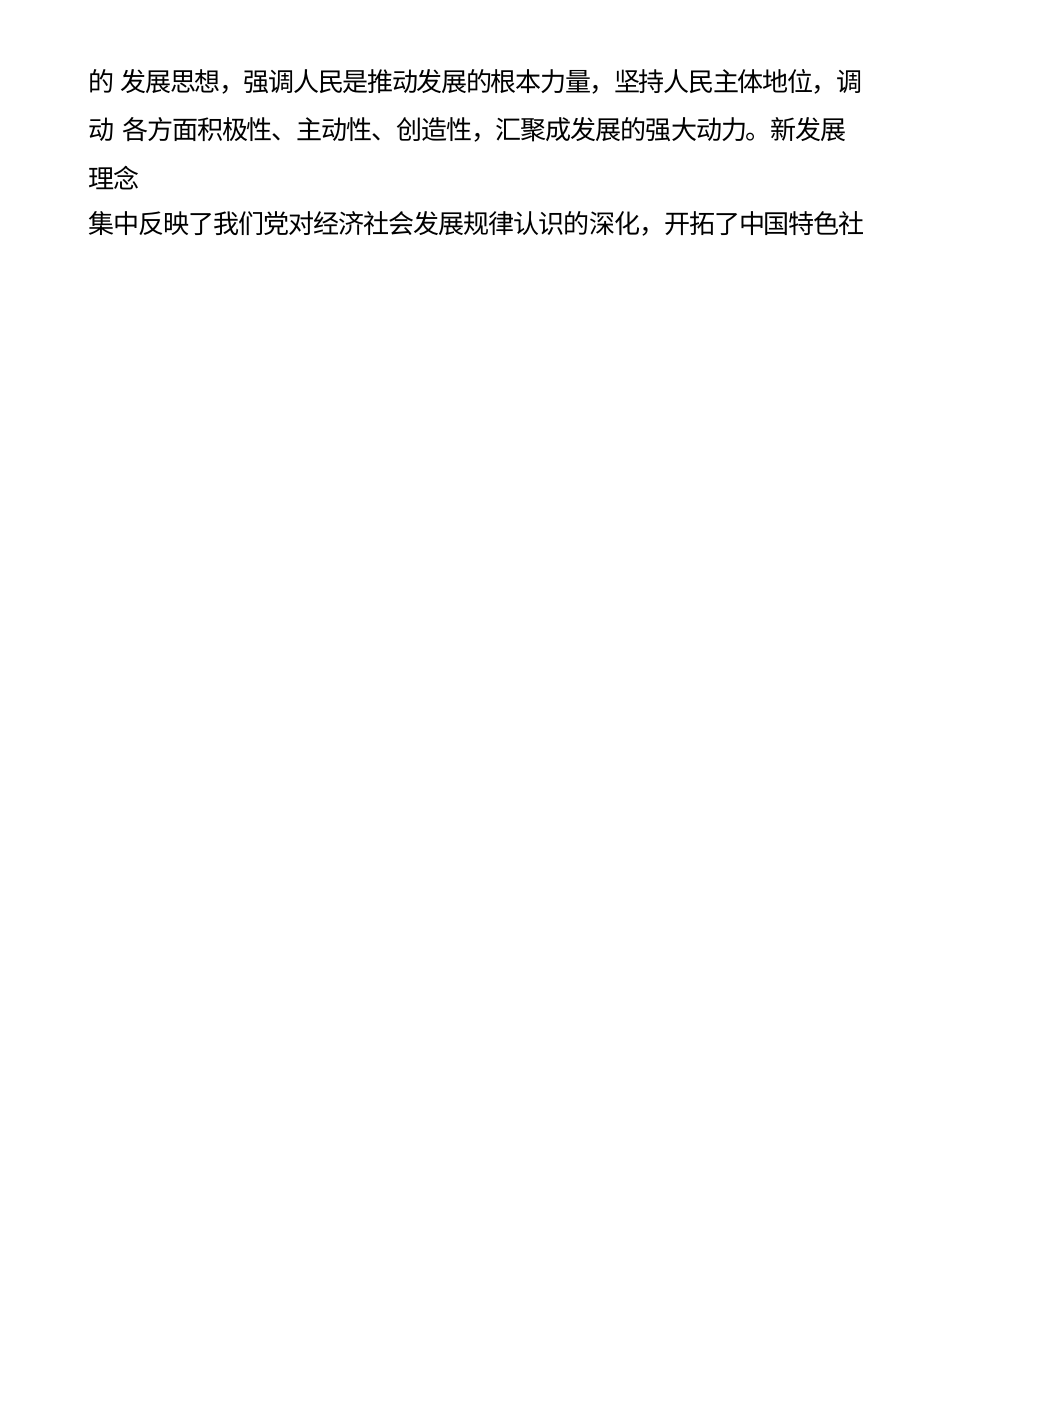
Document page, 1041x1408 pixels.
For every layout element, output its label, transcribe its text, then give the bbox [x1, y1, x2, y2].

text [88, 61, 864, 196]
text 集中反映了我们党对经济社会发展规律认识的深化，开拓了中国特色社 [88, 207, 884, 241]
